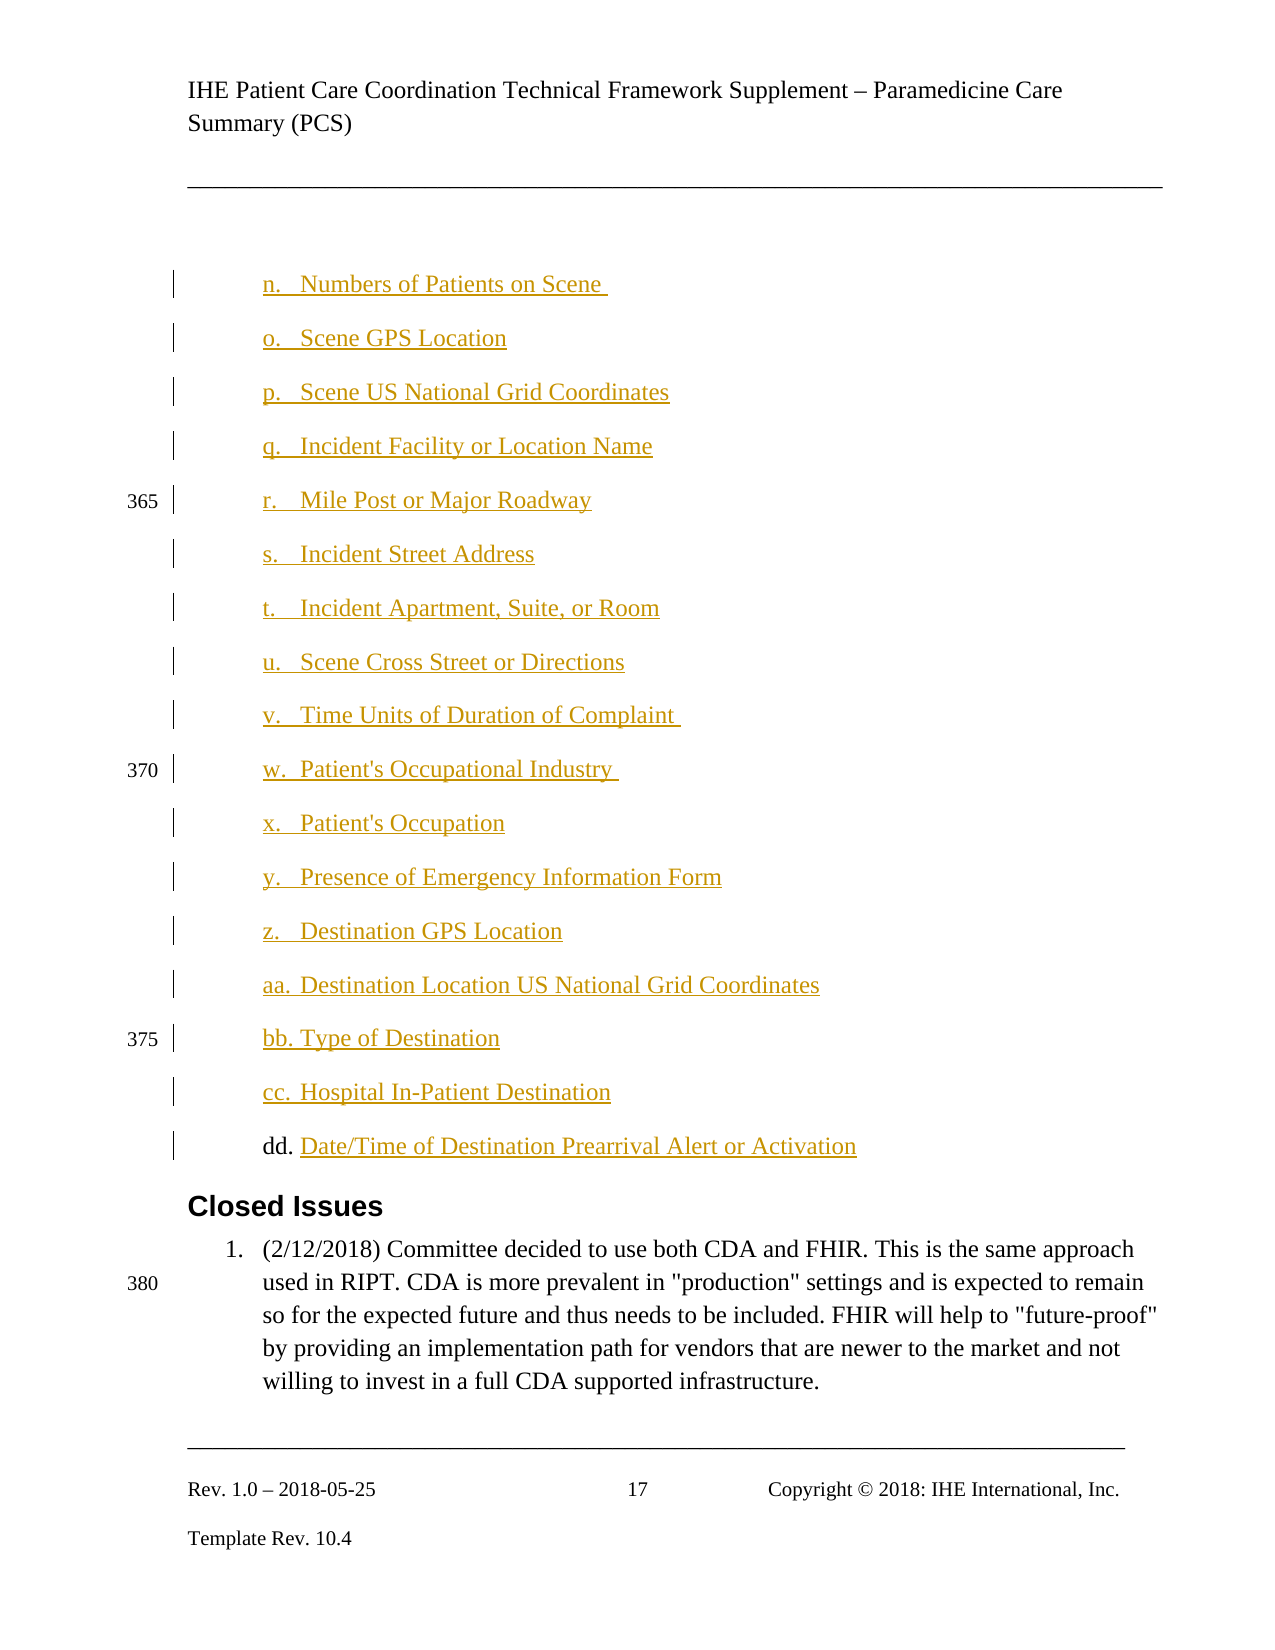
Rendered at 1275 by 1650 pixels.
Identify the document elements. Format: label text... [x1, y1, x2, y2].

list (2/12/2018) Committee decided to use both CDA and FHIR. This is the same approach used in RIPT. CDA is more prevalent in "production" settings and is expected to remain so for the expected future and thus needs to be included. FHIR will help to "future-proof" by providing an implementation path for vendors that are newer to the market and not willing to invest in a full CDA supported infrastructure. [225, 1234, 1162, 1395]
subtitle Closed Issues [187, 1189, 1162, 1223]
